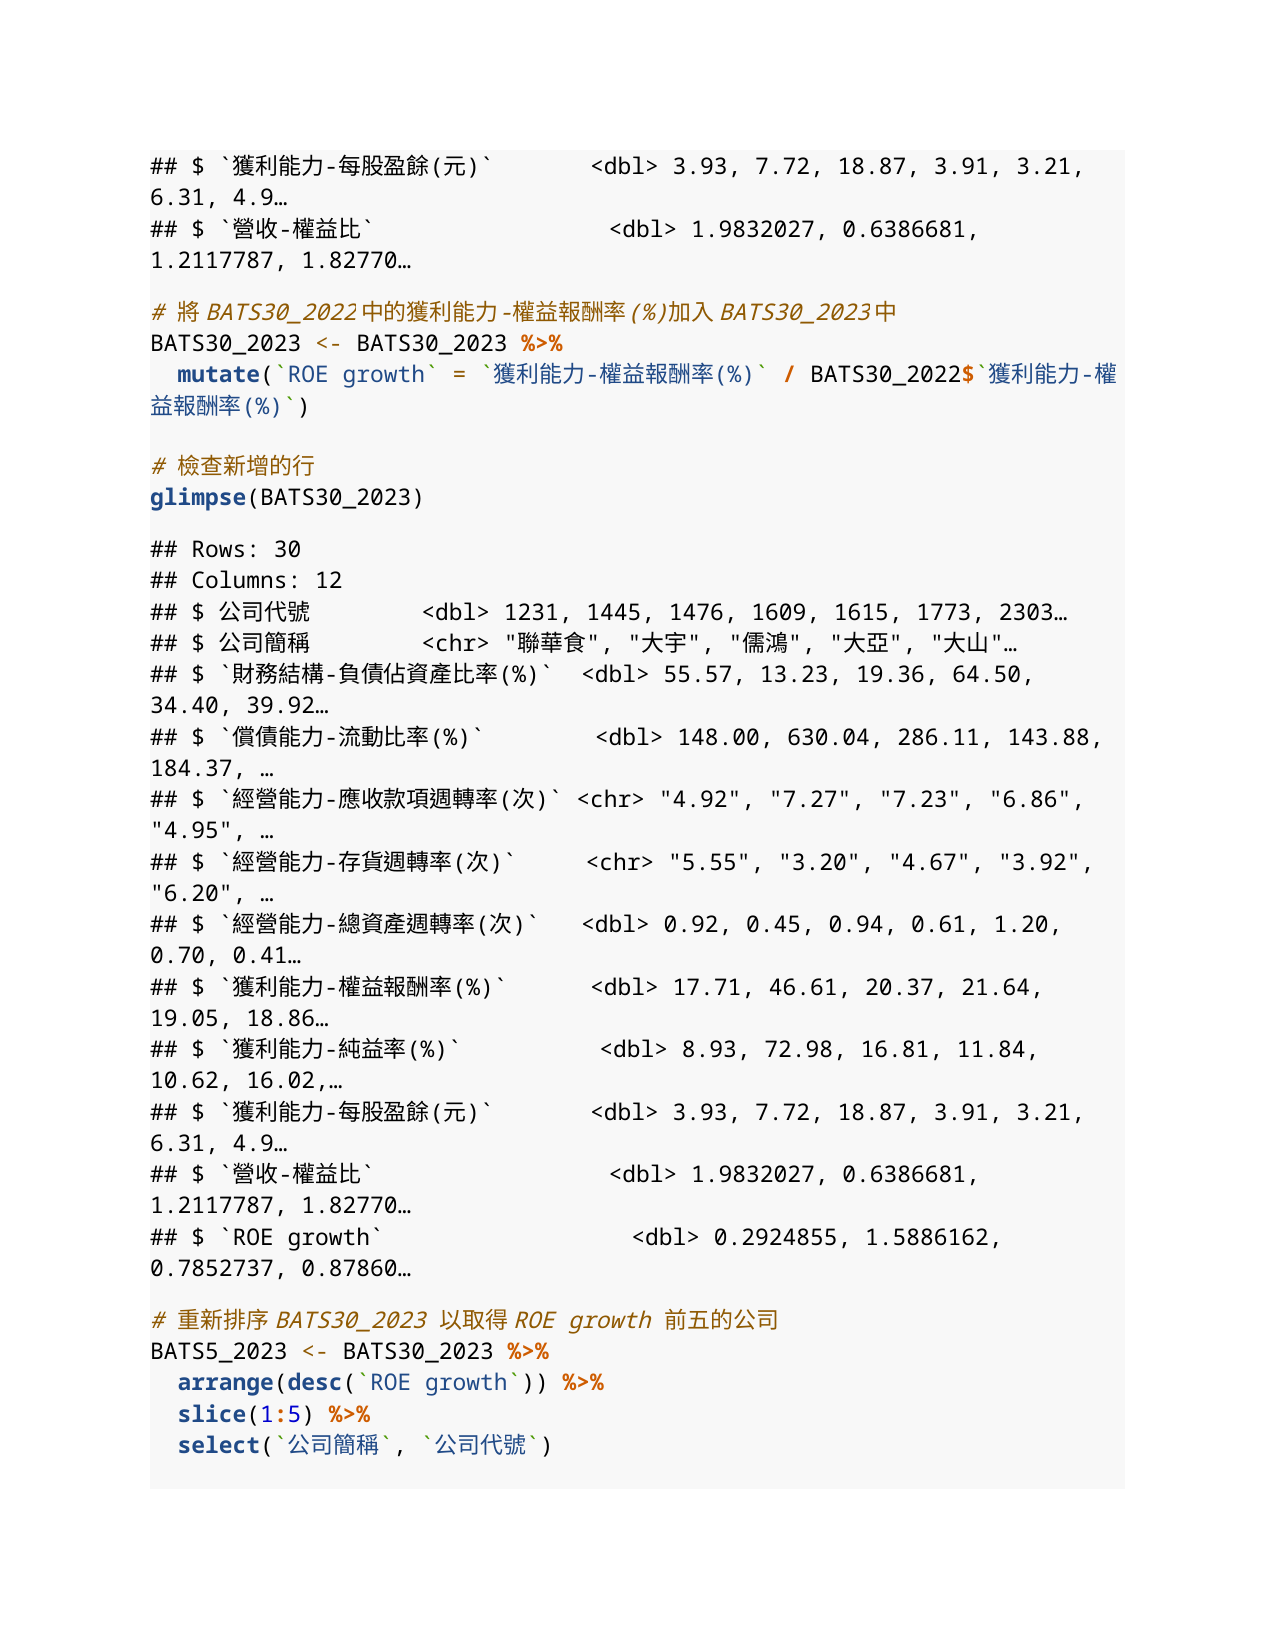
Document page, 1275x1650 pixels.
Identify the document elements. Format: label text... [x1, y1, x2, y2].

text ## Rows: 30 ## Columns: 12 ## $ 公司代號 <dbl> 1231, 1445, 1476, 1609, 1615, 1773, 2303… ## $ 公司簡稱 <chr> "聯華食", "大宇", "儒鴻", "大亞", "大山"… ## $ `財務結構-負債佔資產比率(%)` <dbl> 55.57, 13.23, 19.36, 64.50, 34.40, 39.92… ## $ `償債能力-流動比率(%)` <dbl> 148.00, 630.04, 286.11, 143.88, 184.37, … ## $ `經營能力-應收款項週轉率(次)` <chr> "4.92", "7.27", "7.23", "6.86", "4.95", … ## $ `經營能力-存貨週轉率(次)` <chr> "5.55", "3.20", "4.67", "3.92", "6.20", … ## $ `經營能力-總資產週轉率(次)` <dbl> 0.92, 0.45, 0.94, 0.61, 1.20, 0.70, 0.41… ## $ `獲利能力-權益報酬率(%)` <dbl> 17.71, 46.61, 20.37, 21.64, 19.05, 18.86… ## $ `獲利能力-純益率(%)` <dbl> 8.93, 72.98, 16.81, 11.84, 10.62, 16.02,… ## $ `獲利能力-每股盈餘(元)` <dbl> 3.93, 7.72, 18.87, 3.91, 3.21, 6.31, 4.9… ## $ `營收-權益比` <dbl> 1.9832027, 0.6386681, 1.2117787, 1.82770… ## $ `ROE growth` <dbl> 0.2924855, 1.5886162, 0.7852737, 0.87860… [150, 533, 1125, 1283]
text # 將BATS30_2022中的獲利能力-權益報酬率(%)加入BATS30_2023中 BATS30_2023 <- BATS30_2023 %>% mutate(`ROE growth` = `獲利能力-權益報酬率(%)` / BATS30_2022$`獲利能力-權益報酬率(%)`) # 檢查新增的行 glimpse(BATS30_2023) [150, 296, 1125, 512]
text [150, 150, 1125, 275]
